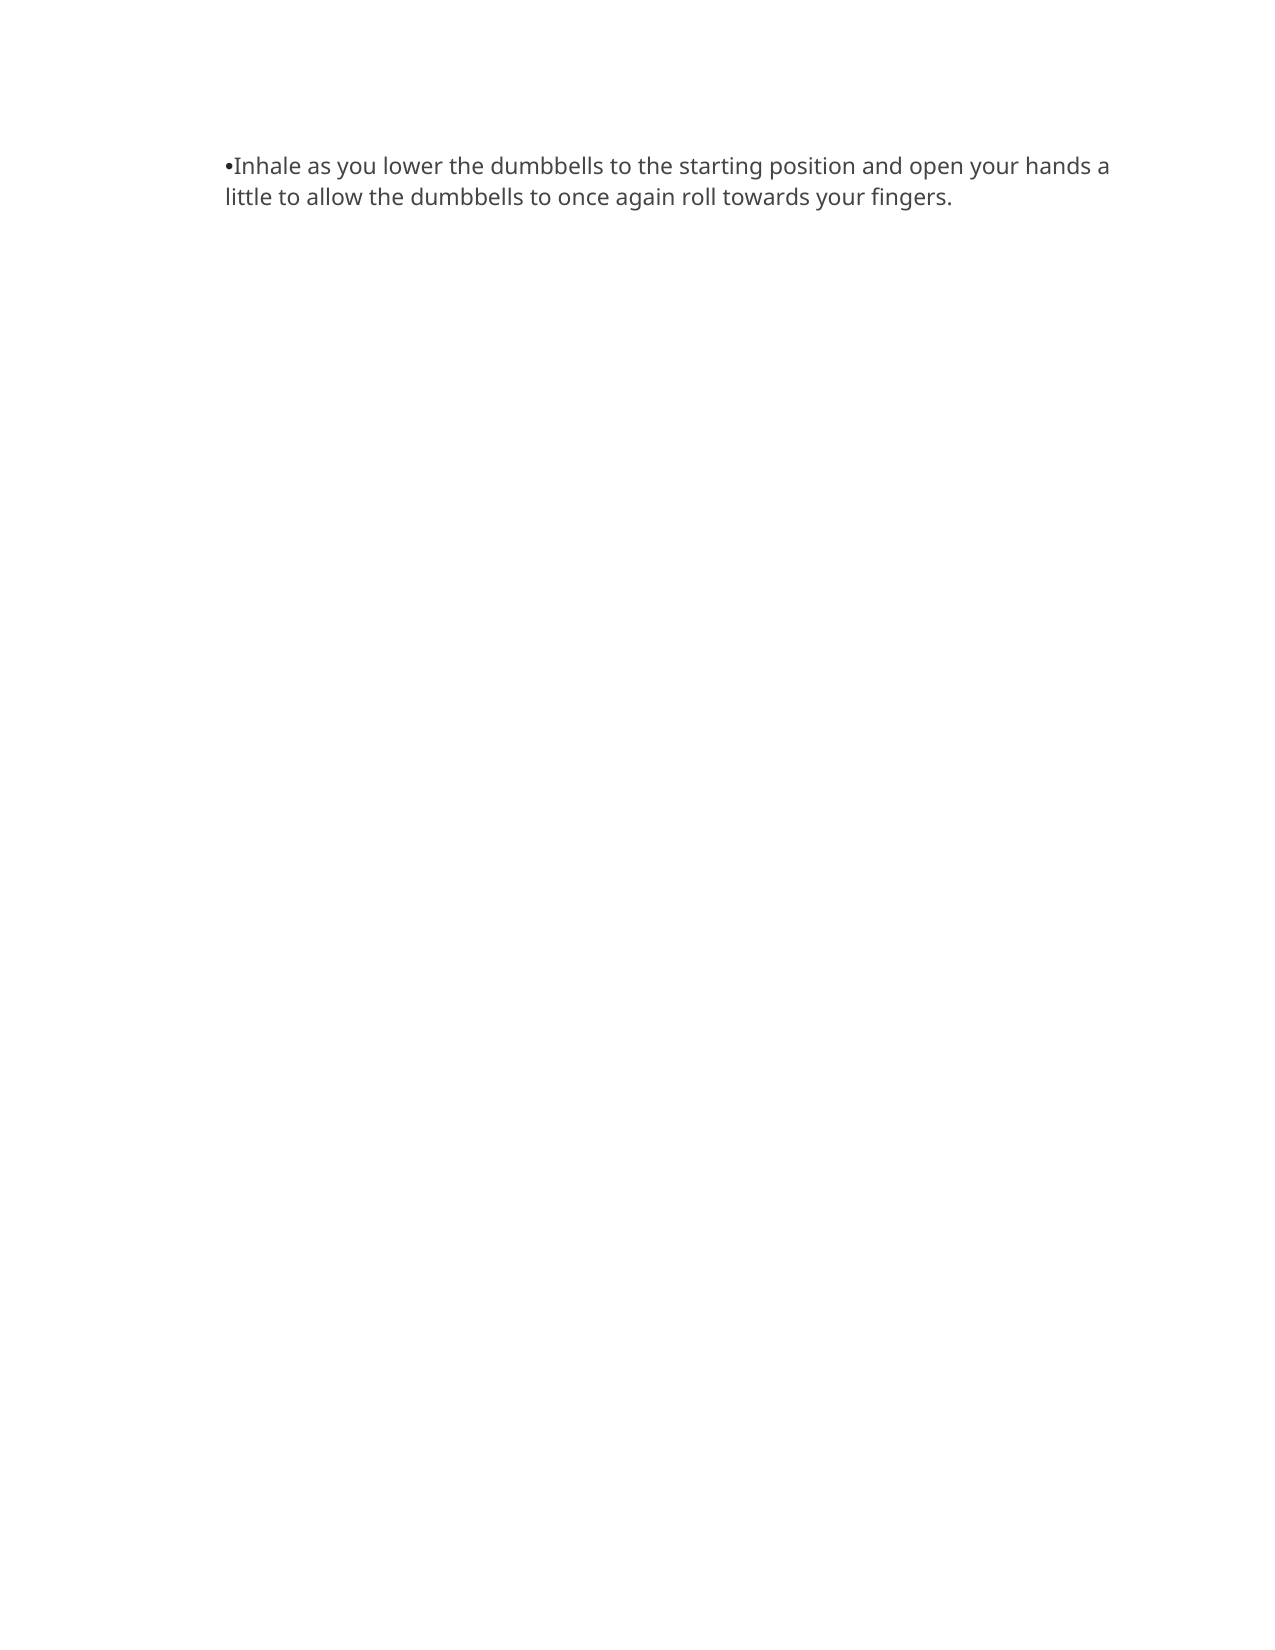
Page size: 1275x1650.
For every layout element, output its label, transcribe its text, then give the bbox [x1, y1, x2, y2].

text •Inhale as you lower the dumbbells to the starting position and open your hands a little to allow the dumbbells to once again roll towards your fingers. [225, 150, 1125, 212]
